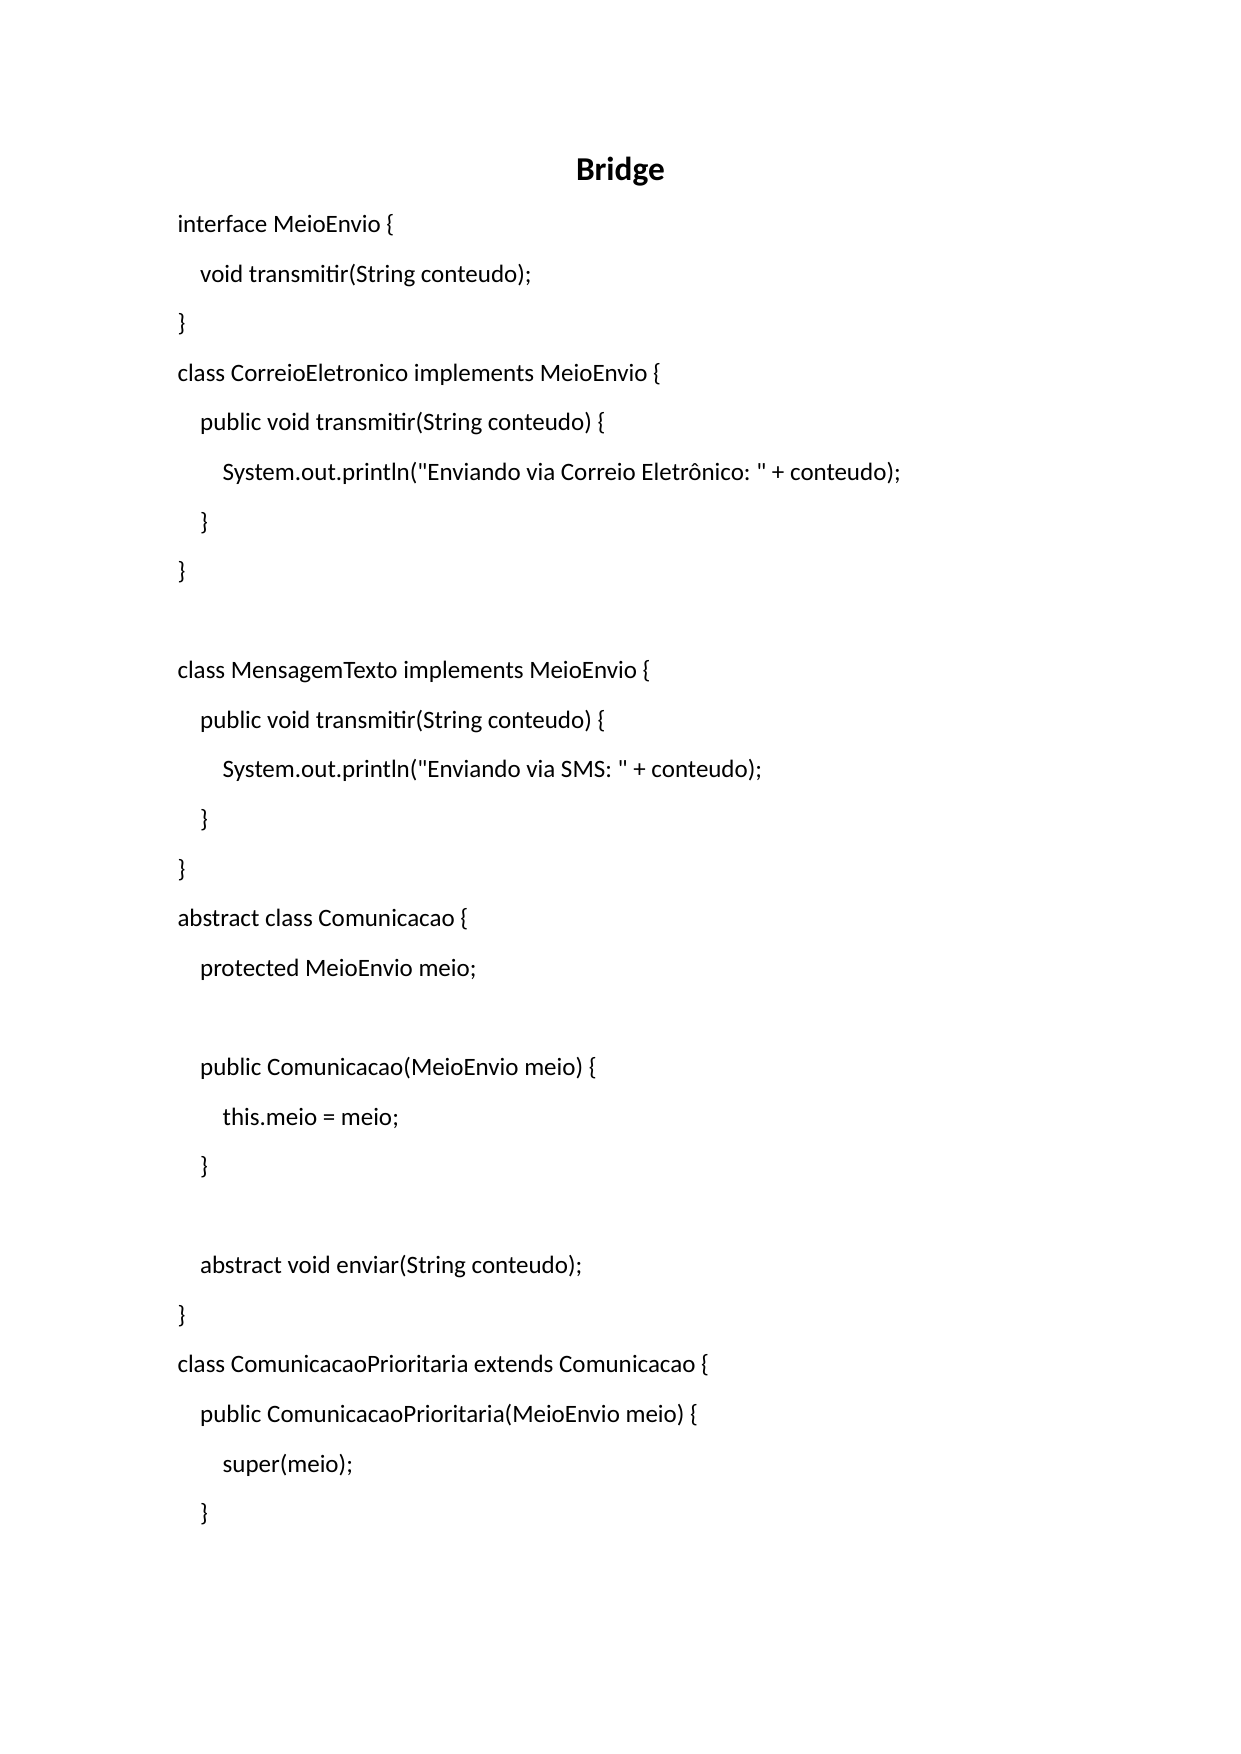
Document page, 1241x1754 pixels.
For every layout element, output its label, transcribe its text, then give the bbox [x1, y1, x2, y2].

text class ComunicacaoPrioritaria extends Comunicacao { [177, 1349, 1063, 1379]
text public void transmitir(String conteudo) { [177, 407, 1063, 437]
text void transmitir(String conteudo); [177, 258, 1063, 288]
text super(meio); [177, 1448, 1063, 1478]
text this.meio = meio; [177, 1101, 1063, 1131]
text protected MeioEnvio meio; [177, 952, 1063, 982]
text } [177, 853, 1063, 883]
text System.out.println("Enviando via SMS: " + conteudo); [177, 754, 1063, 784]
text Bridge [177, 148, 1063, 188]
text class MensagemTexto implements MeioEnvio { [177, 654, 1063, 685]
text interface MeioEnvio { [177, 208, 1063, 239]
text abstract class Comunicacao { [177, 902, 1063, 933]
text } [177, 555, 1063, 586]
text class CorreioEletronico implements MeioEnvio { [177, 357, 1063, 387]
text } [177, 506, 1063, 536]
text } [177, 1299, 1063, 1329]
text } [177, 803, 1063, 834]
text } [177, 1497, 1063, 1528]
text public ComunicacaoPrioritaria(MeioEnvio meio) { [177, 1398, 1063, 1429]
text } [177, 1150, 1063, 1181]
text public void transmitir(String conteudo) { [177, 704, 1063, 734]
text public Comunicacao(MeioEnvio meio) { [177, 1051, 1063, 1082]
text } [177, 307, 1063, 338]
text abstract void enviar(String conteudo); [177, 1249, 1063, 1280]
text System.out.println("Enviando via Correio Eletrônico: " + conteudo); [177, 456, 1063, 487]
